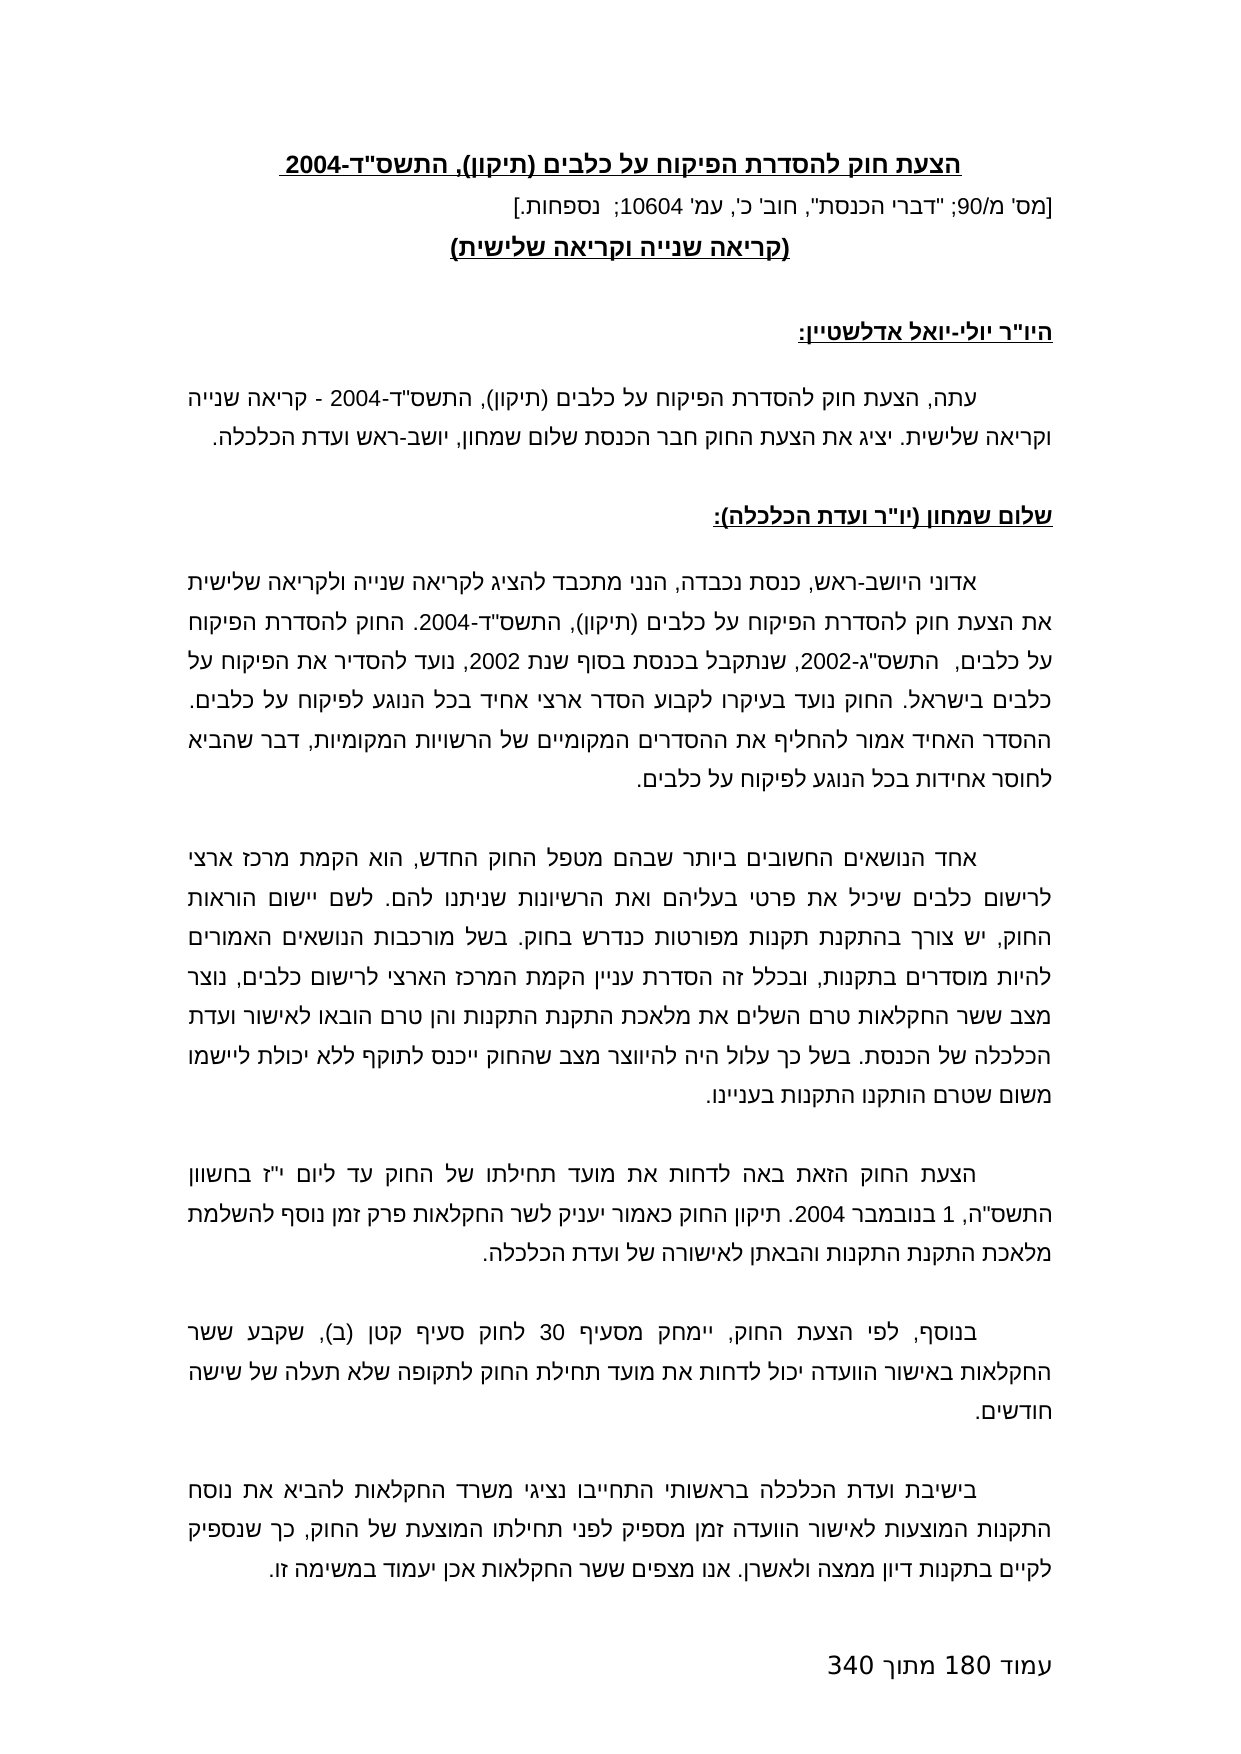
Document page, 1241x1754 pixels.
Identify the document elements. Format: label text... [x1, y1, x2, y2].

text בישיבת ועדת הכלכלה בראשותי התחייבו נציגי משרד החקלאות להביא את נוסח התקנות המוצעות לאישור הוועדה זמן מספיק לפני תחילתו המוצעת של החוק, כך שנספיק לקיים בתקנות דיון ממצה ולאשרן. אנו מצפים ששר החקלאות אכן יעמוד במשימה זו. [187, 1477, 1053, 1582]
text אחד הנושאים החשובים ביותר שבהם מטפל החוק החדש, הוא הקמת מרכז ארצי לרישום כלבים שיכיל את פרטי בעליהם ואת הרשיונות שניתנו להם. לשם יישום הוראות החוק, יש צורך בהתקנת תקנות מפורטות כנדרש בחוק. בשל מורכבות הנושאים האמורים להיות מוסדרים בתקנות, ובכלל זה הסדרת עניין הקמת המרכז הארצי לרישום כלבים, נוצר מצב ששר החקלאות טרם השלים את מלאכת התקנת התקנות והן טרם הובאו לאישור ועדת הכלכלה של הכנסת. בשל כך עלול היה להיווצר מצב שהחוק ייכנס לתוקף ללא יכולת ליישמו משום שטרם הותקנו התקנות בעניינו. [187, 845, 1053, 1108]
text הצעת חוק להסדרת הפיקוח על כלבים (תיקון), התשס"ד-2004 [187, 150, 1053, 179]
text אדוני היושב-ראש, כנסת נכבדה, הנני מתכבד להציג לקריאה שנייה ולקריאה שלישית את הצעת חוק להסדרת הפיקוח על כלבים (תיקון), התשס"ד-2004. החוק להסדרת הפיקוח על כלבים, התשס"ג-2002, שנתקבל בכנסת בסוף שנת 2002, נועד להסדיר את הפיקוח על כלבים בישראל. החוק נועד בעיקרו לקבוע הסדר ארצי אחיד בכל הנוגע לפיקוח על כלבים. ההסדר האחיד אמור להחליף את ההסדרים המקומיים של הרשויות המקומיות, דבר שהביא לחוסר אחידות בכל הנוגע לפיקוח על כלבים. [187, 569, 1053, 793]
text שלום שמחון (יו"ר ועדת הכלכלה): [187, 503, 1053, 529]
text היו"ר יולי-יואל אדלשטיין: [187, 319, 1053, 345]
text עתה, הצעת חוק להסדרת הפיקוח על כלבים (תיקון), התשס"ד-2004 - קריאה שנייה וקריאה שלישית. יציג את הצעת החוק חבר הכנסת שלום שמחון, יושב-ראש ועדת הכלכלה. [187, 385, 1053, 451]
text בנוסף, לפי הצעת החוק, יימחק מסעיף 30 לחוק סעיף קטן (ב), שקבע ששר החקלאות באישור הוועדה יכול לדחות את מועד תחילת החוק לתקופה שלא תעלה של שישה חודשים. [187, 1319, 1053, 1424]
text (קריאה שנייה וקריאה שלישית) [187, 233, 1053, 261]
text [מס' מ/90; "דברי הכנסת", חוב' כ', עמ' 10604; נספחות.] [187, 193, 1053, 219]
text הצעת החוק הזאת באה לדחות את מועד תחילתו של החוק עד ליום י"ז בחשוון התשס"ה, 1 בנובמבר 2004. תיקון החוק כאמור יעניק לשר החקלאות פרק זמן נוסף להשלמת מלאכת התקנת התקנות והבאתן לאישורה של ועדת הכלכלה. [187, 1161, 1053, 1266]
